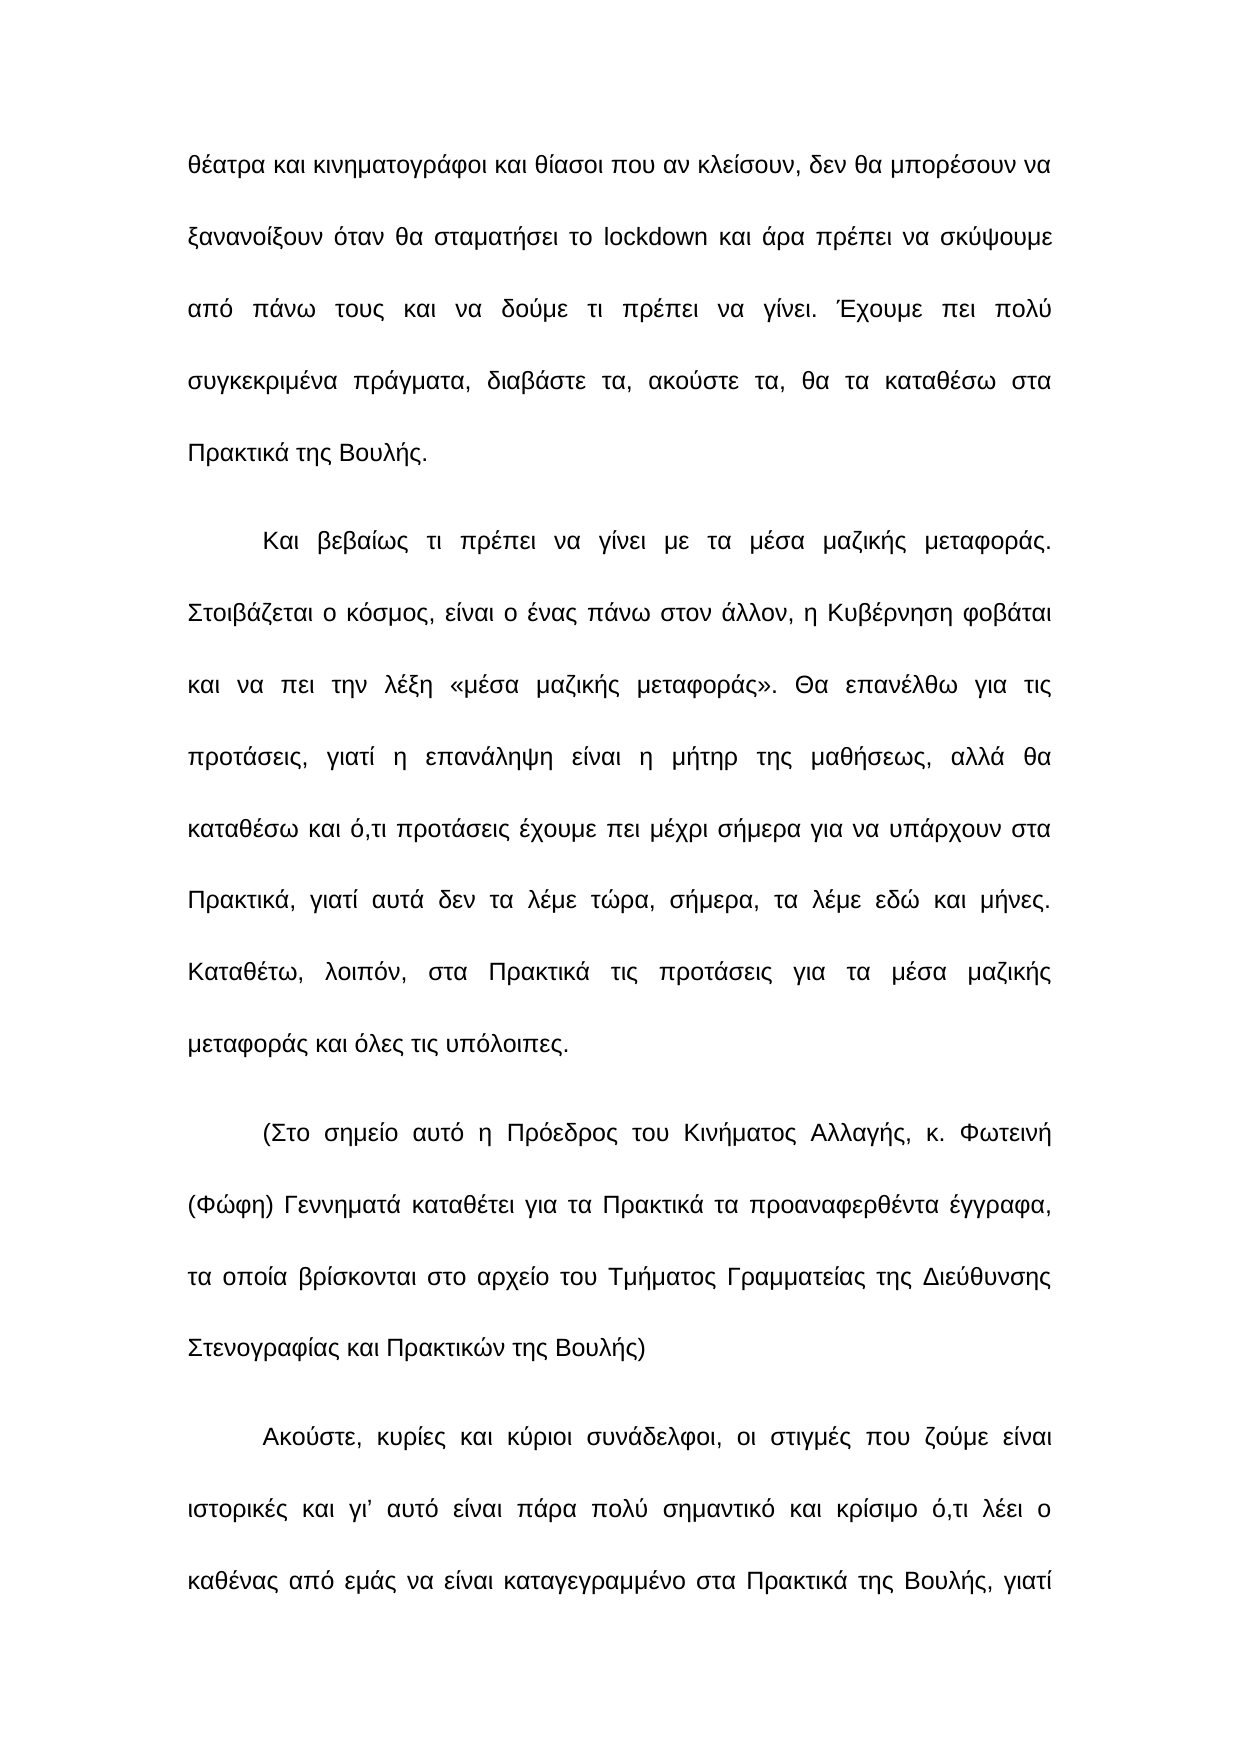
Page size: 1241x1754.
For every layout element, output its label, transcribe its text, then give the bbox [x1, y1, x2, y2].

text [187, 150, 1053, 466]
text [187, 1422, 1053, 1594]
text Και βεβαίως τι πρέπει να γίνει με τα μέσα μαζικής μεταφοράς. Στοιβάζεται ο κόσμος, είναι ο ένας πάνω στον άλλον, η Κυβέρνηση φοβάται και να πει την λέξη «μέσα μαζικής μεταφοράς». Θα επανέλθω για τις προτάσεις, γιατί η επανάληψη είναι η μήτηρ της μαθήσεως, αλλά θα καταθέσω και ό,τι προτάσεις έχουμε πει μέχρι σήμερα για να υπάρχουν στα Πρακτικά, γιατί αυτά δεν τα λέμε τώρα, σήμερα, τα λέμε εδώ και μήνες. Καταθέτω, λοιπόν, στα Πρακτικά τις προτάσεις για τα μέσα μαζικής μεταφοράς και όλες τις υπόλοιπες. [187, 526, 1053, 1058]
text (Στο σημείο αυτό η Πρόεδρος του Κινήματος Αλλαγής, κ. Φωτεινή (Φώφη) Γεννηματά καταθέτει για τα Πρακτικά τα προαναφερθέντα έγγραφα, τα οποία βρίσκονται στο αρχείο του Τμήματος Γραμματείας της Διεύθυνσης Στενογραφίας και Πρακτικών της Βουλής) [187, 1118, 1053, 1362]
